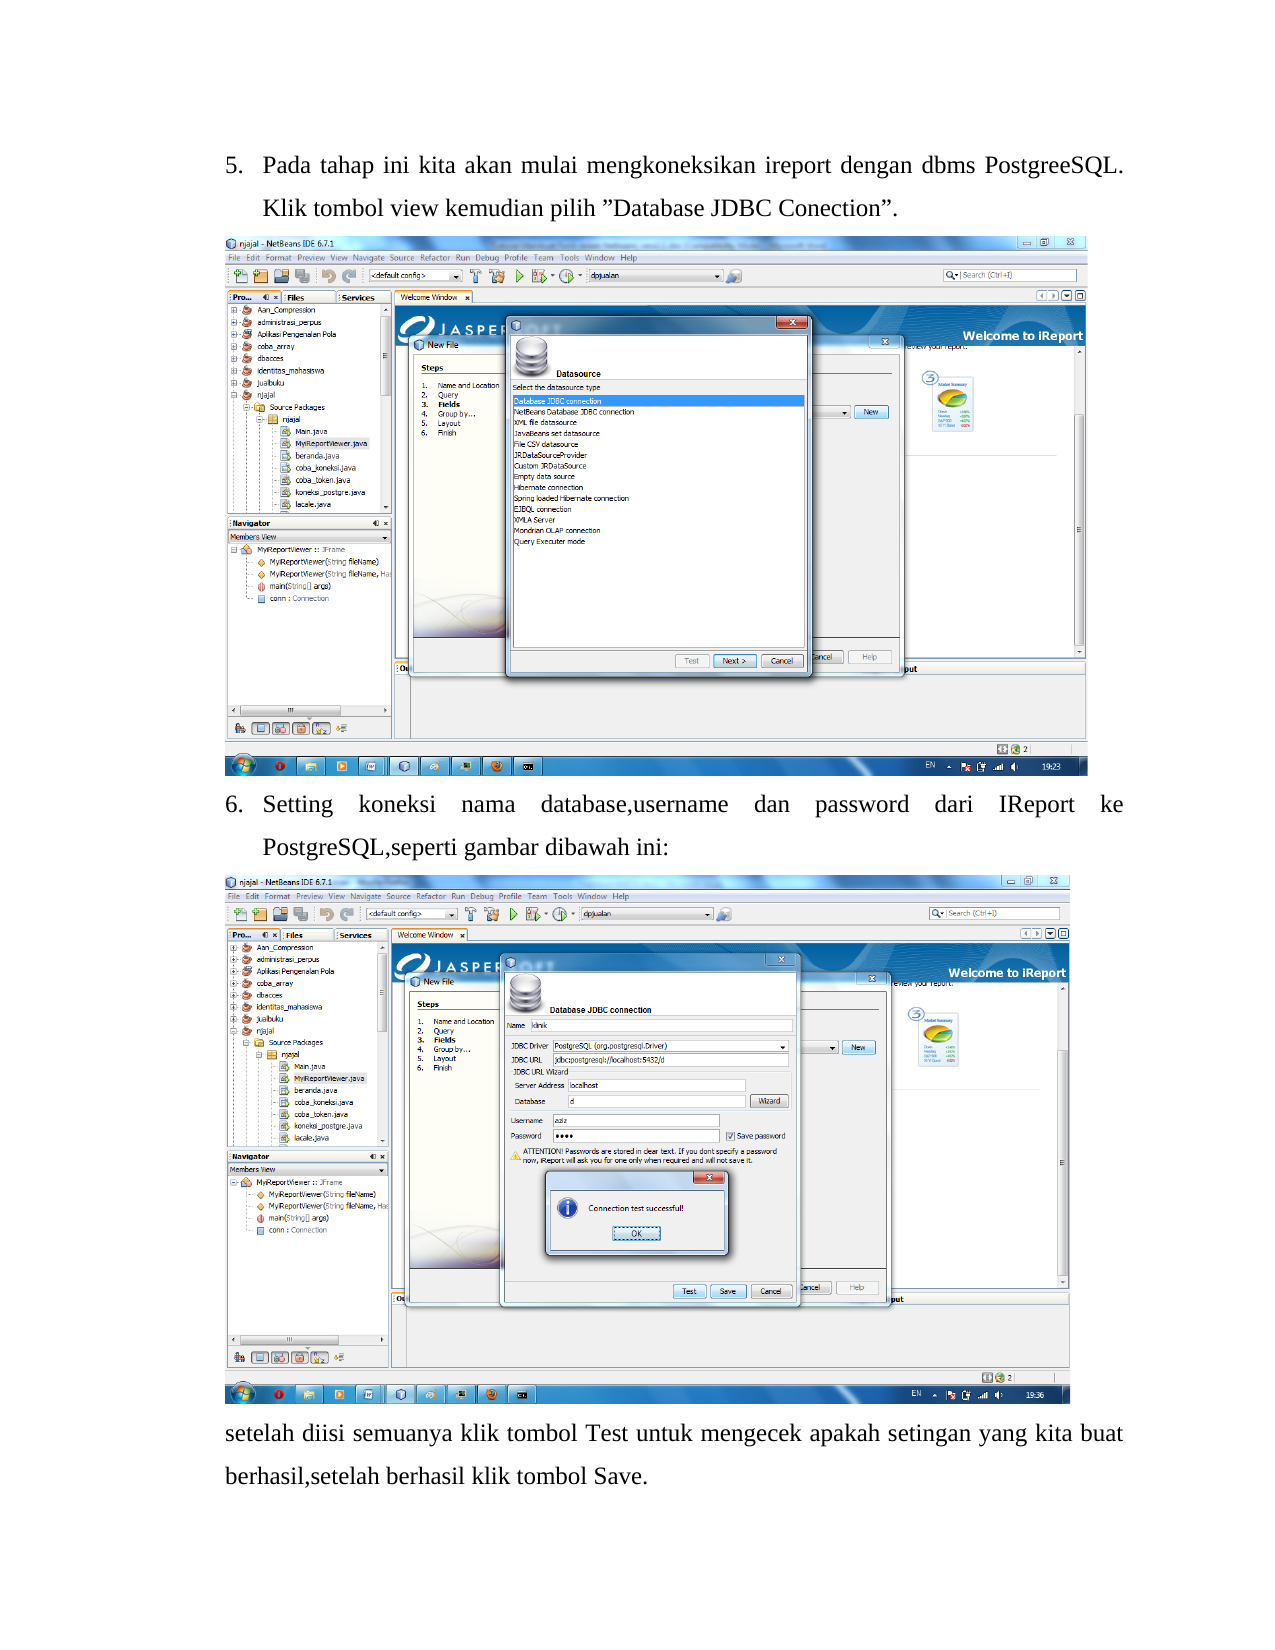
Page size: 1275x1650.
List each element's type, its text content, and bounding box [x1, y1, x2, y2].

list Setting koneksi nama database,username dan password dari IReport ke PostgreSQL,seperti gambar dibawah ini: [225, 789, 1125, 861]
picture [225, 875, 1071, 1404]
list Pada tahap ini kita akan mulai mengkoneksikan ireport dengan dbms PostgreeSQL. Klik tombol view kemudian pilih ”Database JDBC Conection”. [225, 150, 1125, 222]
picture [225, 236, 1088, 776]
text setelah diisi semuanya klik tombol Test untuk mengecek apakah setingan yang kita buat berhasil,setelah berhasil klik tombol Save. [225, 1418, 1125, 1490]
